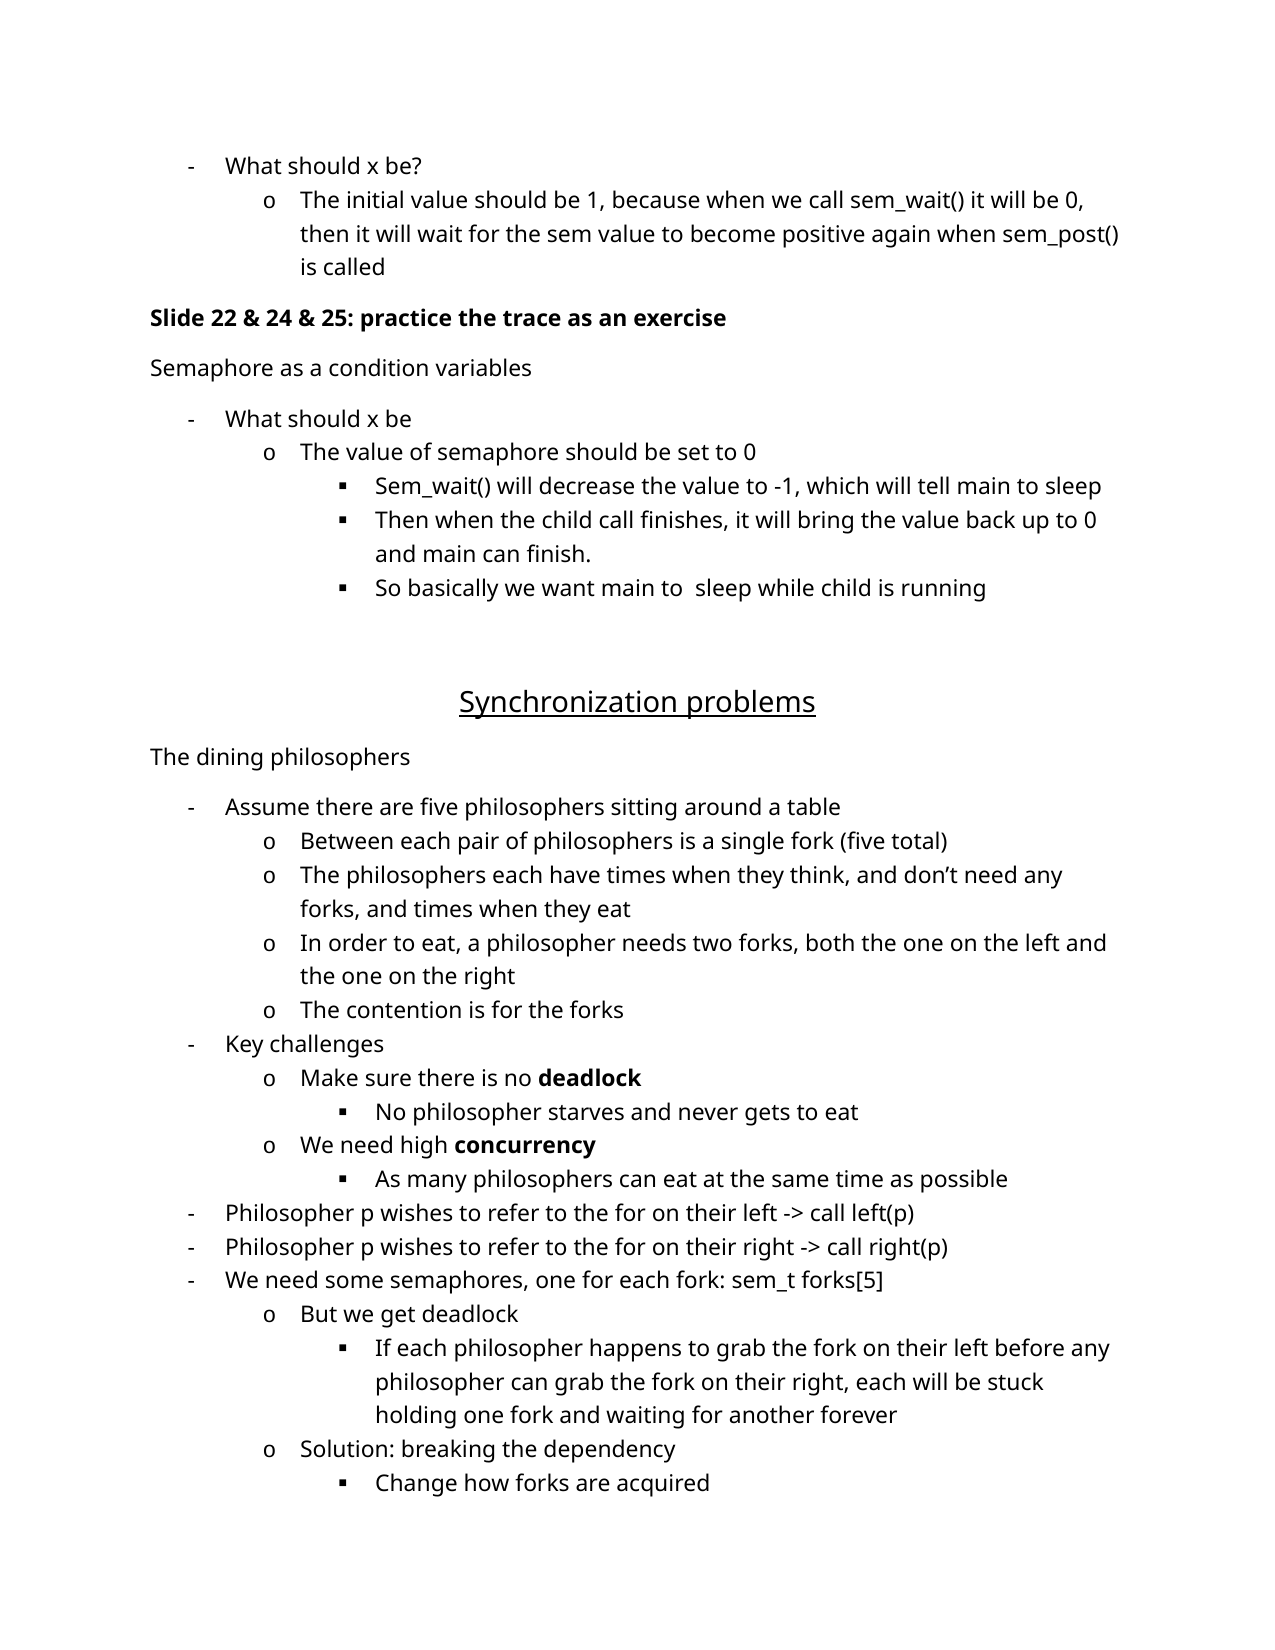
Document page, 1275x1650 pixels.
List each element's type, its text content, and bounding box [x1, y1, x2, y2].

list What should x be? [187, 150, 1125, 181]
list What should x be [187, 403, 1125, 434]
list Between each pair of philosophers is a single fork (five total) [262, 825, 1125, 856]
list Then when the child call finishes, it will bring the value back up to 0 and main can finish. [337, 504, 1125, 569]
list The contention is for the forks [262, 994, 1125, 1025]
list The philosophers each have times when they think, and don’t need any forks, and times when they eat [262, 859, 1125, 924]
list We need high concurrency [262, 1129, 1125, 1161]
list If each philosopher happens to grab the fork on their left before any philosopher can grab the fork on their right, each will be stuck holding one fork and waiting for another forever [337, 1332, 1125, 1431]
list In order to eat, a philosopher needs two forks, both the one on the left and the one on the right [262, 926, 1125, 992]
list Change how forks are acquired [337, 1467, 1125, 1498]
list Sem_wait() will decrease the value to -1, which will tell main to sleep [337, 470, 1125, 501]
list We need some semaphores, one for each fork: sem_t forks[5] [187, 1264, 1125, 1296]
list Philosopher p wishes to refer to the for on their right -> call right(p) [187, 1231, 1125, 1262]
list The value of semaphore should be set to 0 [262, 436, 1125, 468]
list The initial value should be 1, because when we call sem_wait() it will be 0, then it will wait for the sem value to become positive again when sem_post() is called [262, 184, 1125, 283]
text Synchronization problems [150, 681, 1125, 721]
text Semaphore as a condition variables [150, 352, 1125, 383]
list Solution: breaking the dependency [262, 1433, 1125, 1464]
text Slide 22 & 24 & 25: practice the trace as an exercise [150, 302, 1125, 333]
list But we get deadlock [262, 1298, 1125, 1329]
list Assume there are five philosophers sitting around a table [187, 791, 1125, 822]
list Make sure there is no deadlock [262, 1062, 1125, 1093]
list So basically we want main to sleep while child is running [337, 571, 1125, 603]
list No philosopher starves and never gets to eat [337, 1096, 1125, 1127]
text The dining philosophers [150, 741, 1125, 772]
list Philosopher p wishes to refer to the for on their left -> call left(p) [187, 1197, 1125, 1228]
list As many philosophers can eat at the same time as possible [337, 1163, 1125, 1194]
list Key challenges [187, 1028, 1125, 1059]
